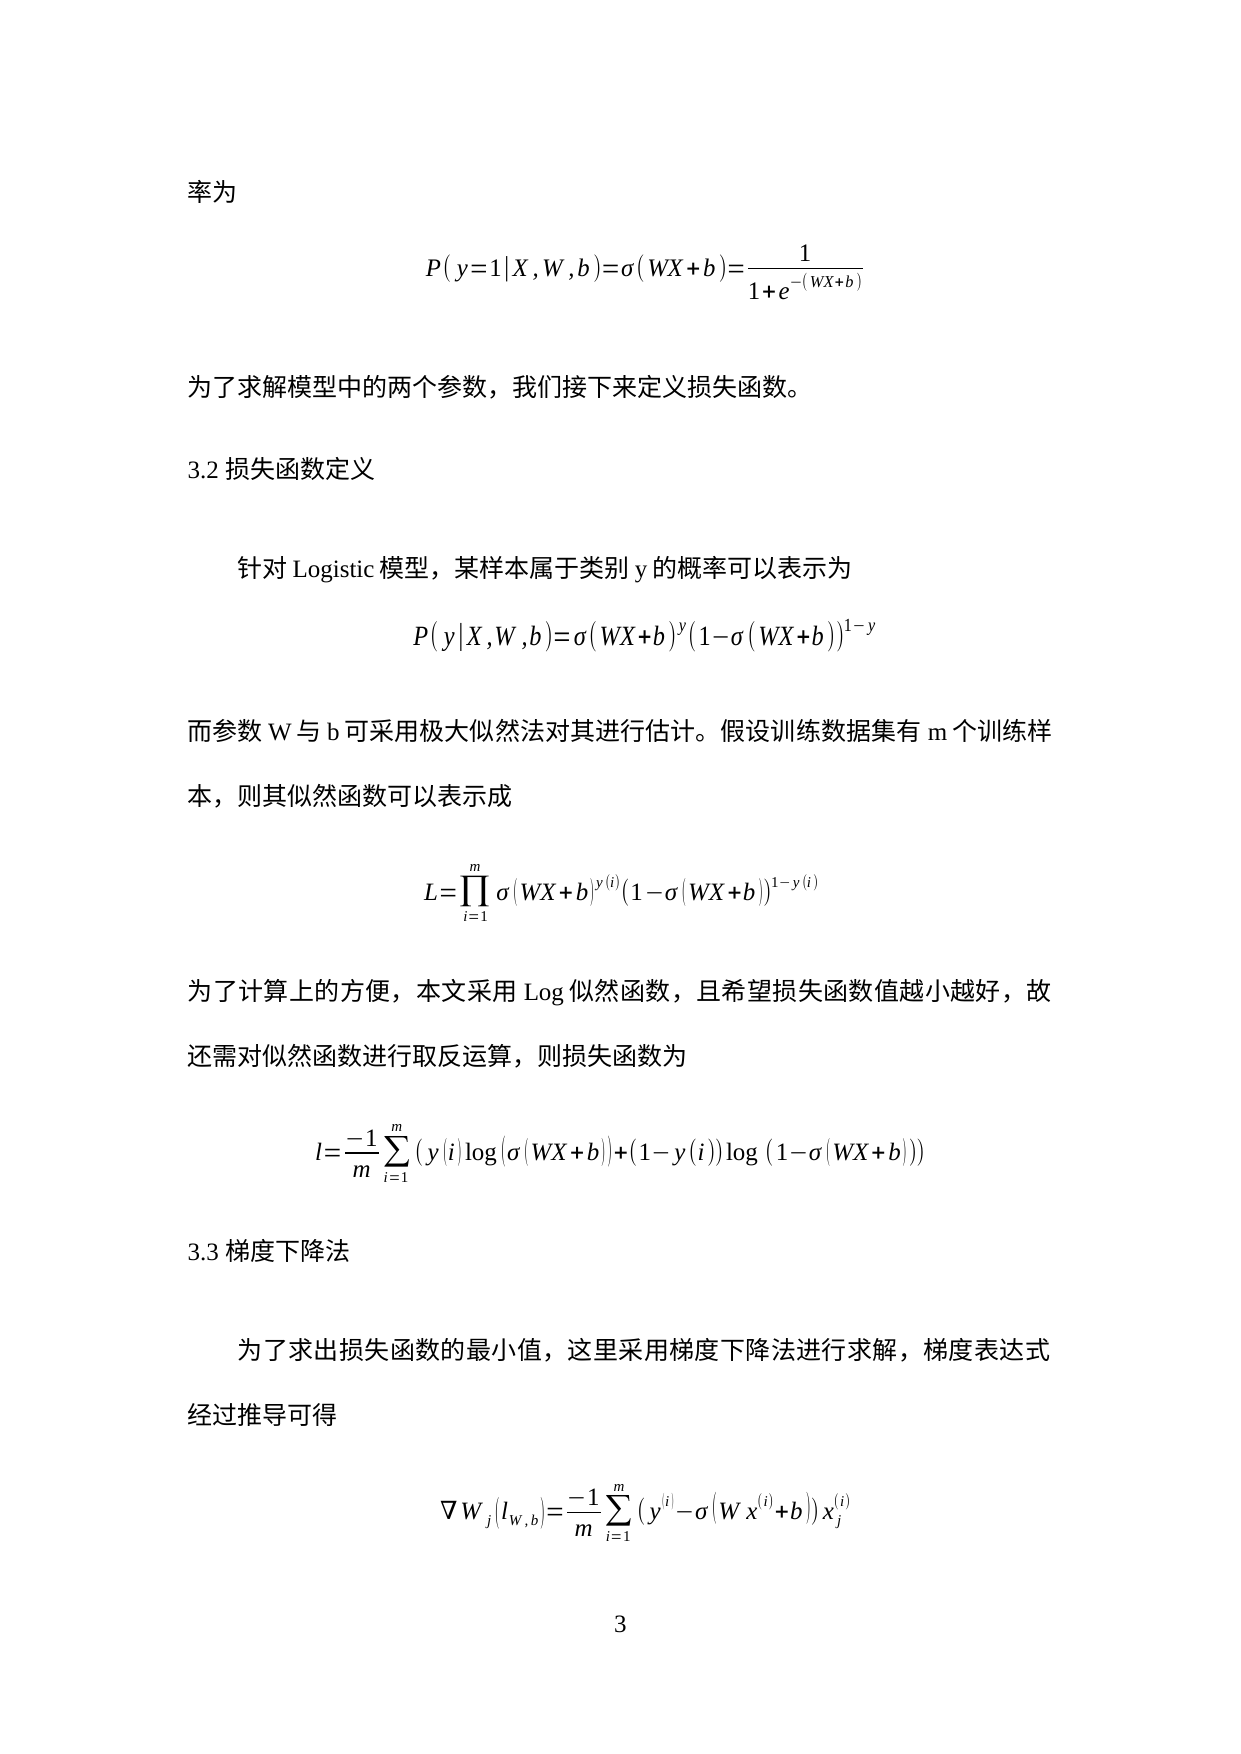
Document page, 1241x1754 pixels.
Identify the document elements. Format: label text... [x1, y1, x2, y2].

subtitle 3.3 梯度下降法 [187, 1217, 1053, 1282]
text 为了计算上的方便，本文采用Log似然函数，且希望损失函数值越小越好，故还需对似然函数进行取反运算，则损失函数为 [187, 957, 1053, 1087]
text 针对Logistic模型，某样本属于类别y的概率可以表示为 [187, 534, 1053, 599]
text 而参数W与b可采用极大似然法对其进行估计。假设训练数据集有m个训练样本，则其似然函数可以表示成 [187, 697, 1053, 827]
subtitle 3.2 损失函数定义 [187, 435, 1053, 500]
text 为了求出损失函数的最小值，这里采用梯度下降法进行求解，梯度表达式经过推导可得 [187, 1316, 1053, 1446]
text 为了求解模型中的两个参数，我们接下来定义损失函数。 [187, 353, 1053, 418]
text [187, 158, 1053, 223]
